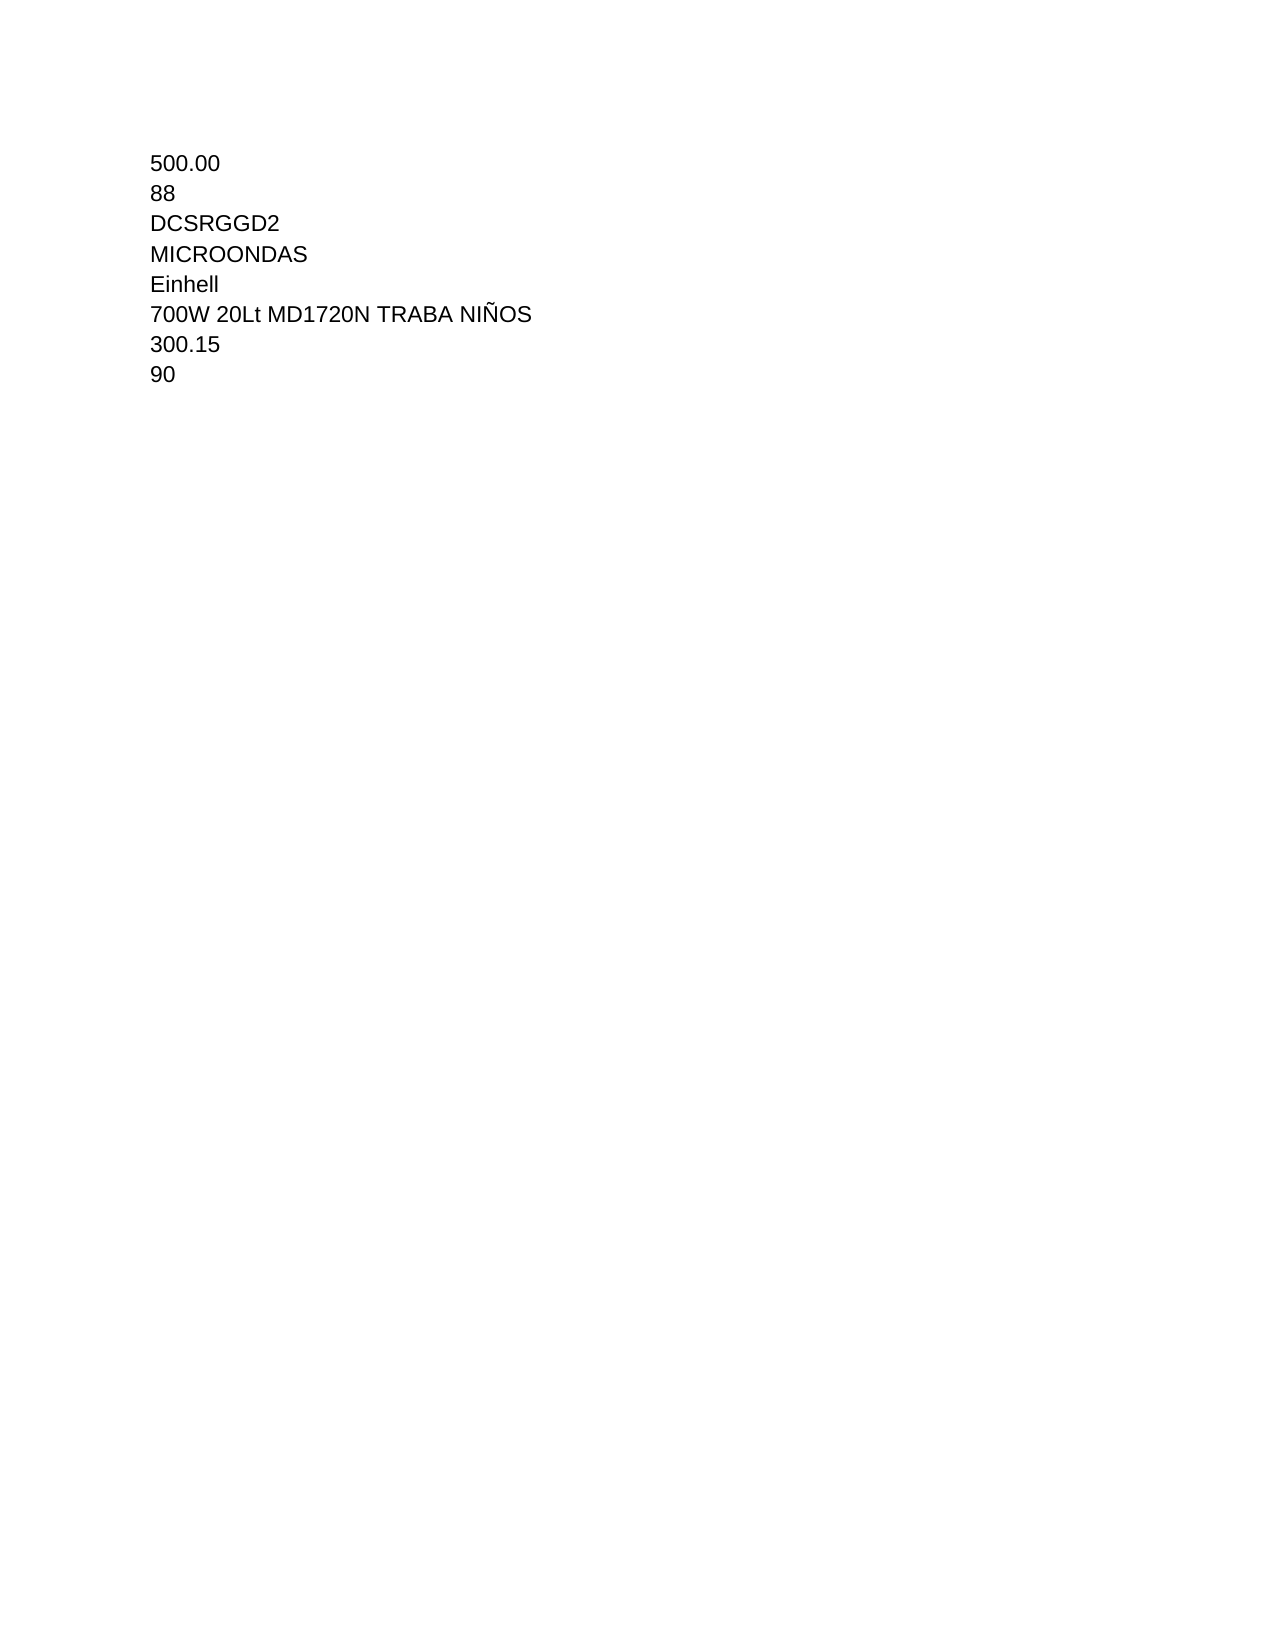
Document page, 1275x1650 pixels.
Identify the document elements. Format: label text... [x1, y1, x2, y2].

text 300.15 [150, 331, 1125, 358]
text DCSRGGD2 [150, 210, 1125, 237]
text 500.00 [150, 150, 1125, 176]
text MICROONDAS [150, 241, 1125, 267]
text 700W 20Lt MD1720N TRABA NIÑOS [150, 301, 1125, 327]
text 90 [150, 361, 1125, 388]
text 88 [150, 180, 1125, 207]
text Einhell [150, 271, 1125, 297]
